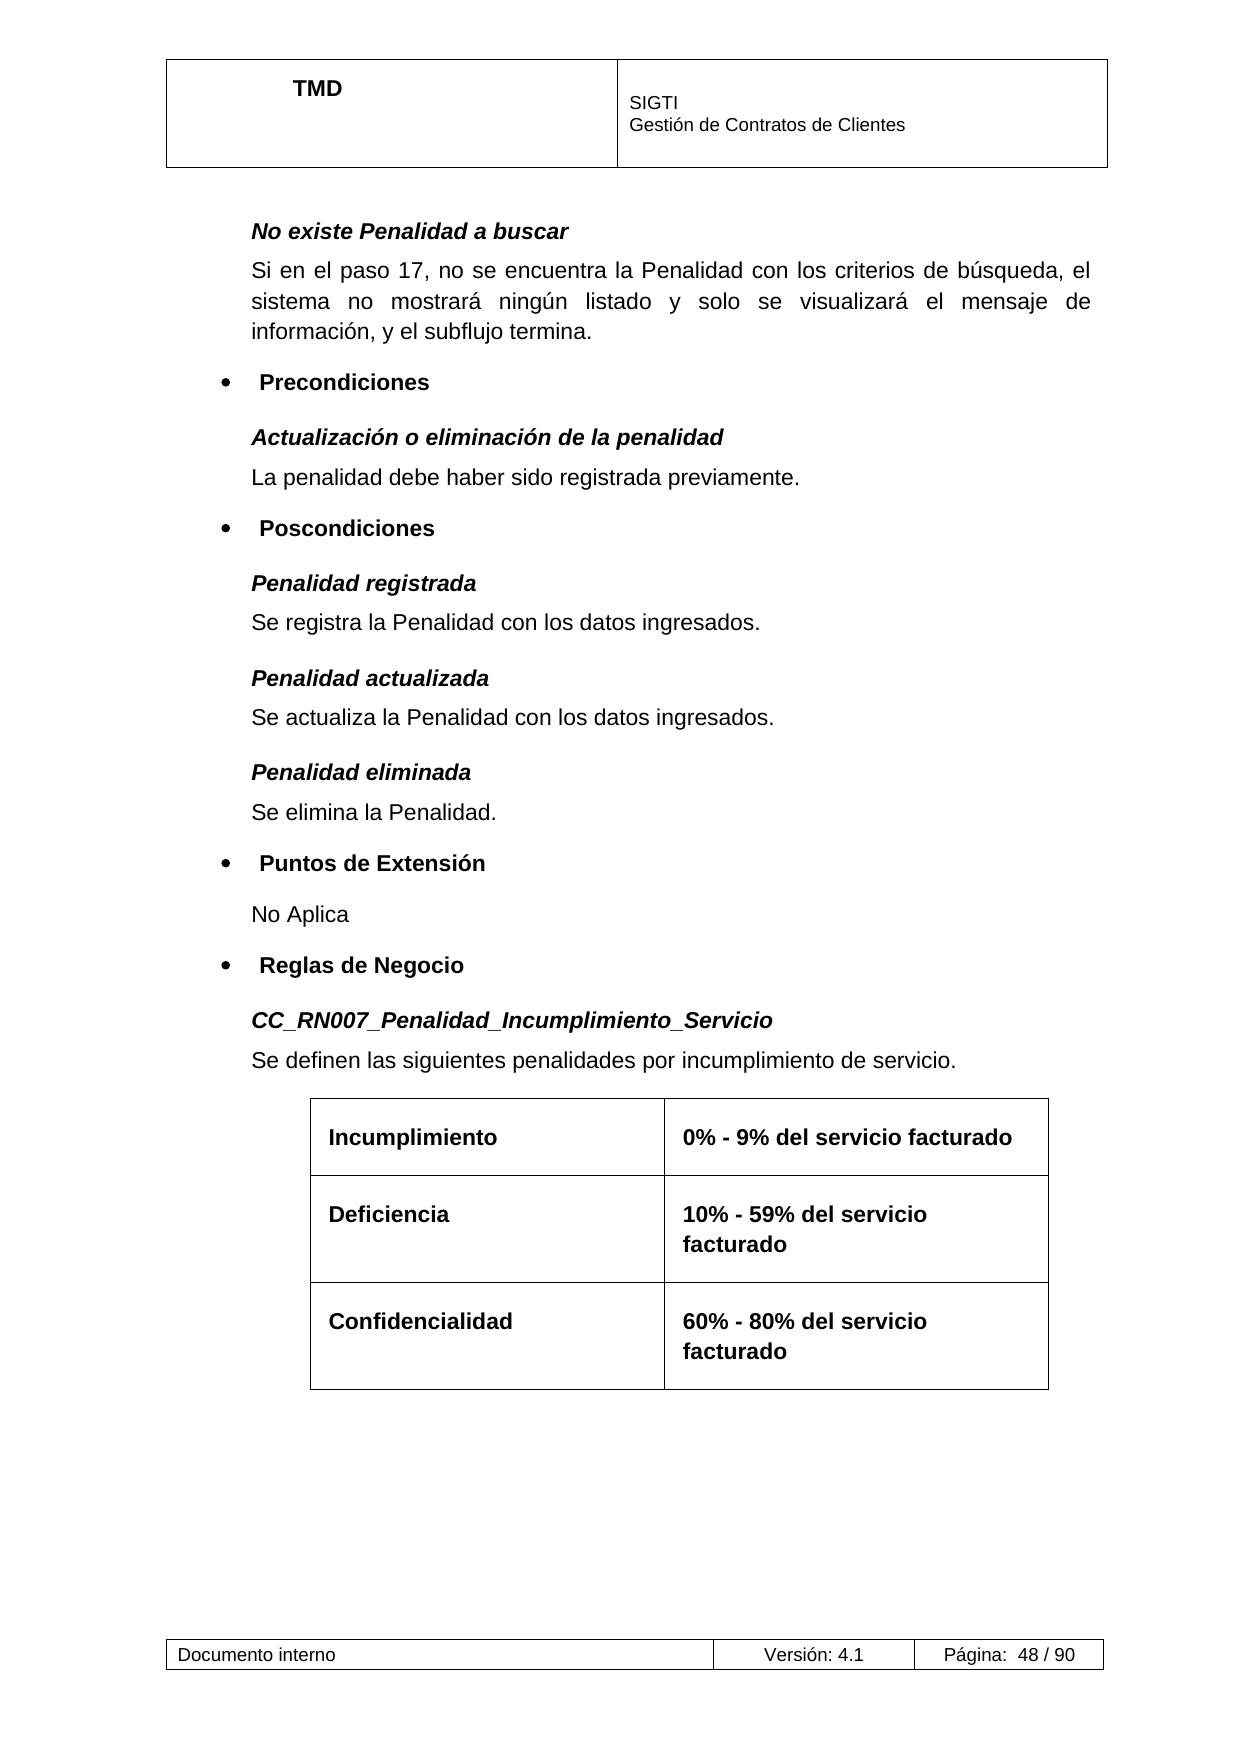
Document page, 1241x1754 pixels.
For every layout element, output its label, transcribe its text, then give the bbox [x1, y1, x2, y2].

list Actualización o eliminación de la penalidad [251, 424, 1092, 451]
list Precondiciones [222, 369, 1092, 395]
list Si en el paso 17, no se encuentra la Penalidad con los criterios de búsqueda, el sistema no mostrará ningún listado y solo se visualizará el mensaje de información, y el subflujo termina. [251, 257, 1092, 344]
list Penalidad eliminada [251, 759, 1092, 786]
table_cell 60% - 80% del servicio facturado [665, 1283, 1048, 1389]
table_cell Confidencialidad [311, 1283, 664, 1389]
list Poscondiciones [222, 515, 1092, 541]
list Se elimina la Penalidad. [251, 799, 1092, 825]
list Penalidad registrada [251, 570, 1092, 596]
list CC_RN007_Penalidad_Incumplimiento_Servicio [251, 1007, 1092, 1033]
table_cell Deficiencia [311, 1176, 664, 1282]
list La penalidad debe haber sido registrada previamente. [251, 464, 1092, 490]
list Reglas de Negocio [222, 952, 1092, 978]
list Puntos de Extensión [222, 850, 1092, 876]
table_cell 10% - 59% del servicio facturado [665, 1176, 1048, 1282]
list Se definen las siguientes penalidades por incumplimiento de servicio. [251, 1047, 1092, 1073]
list Penalidad actualizada [251, 664, 1092, 691]
list No Aplica [251, 901, 1092, 927]
table_header Incumplimiento [311, 1099, 664, 1175]
list No existe Penalidad a buscar [251, 218, 1092, 244]
list Se actualiza la Penalidad con los datos ingresados. [251, 704, 1092, 730]
table_header 0% - 9% del servicio facturado [665, 1099, 1048, 1175]
list Se registra la Penalidad con los datos ingresados. [251, 609, 1092, 636]
